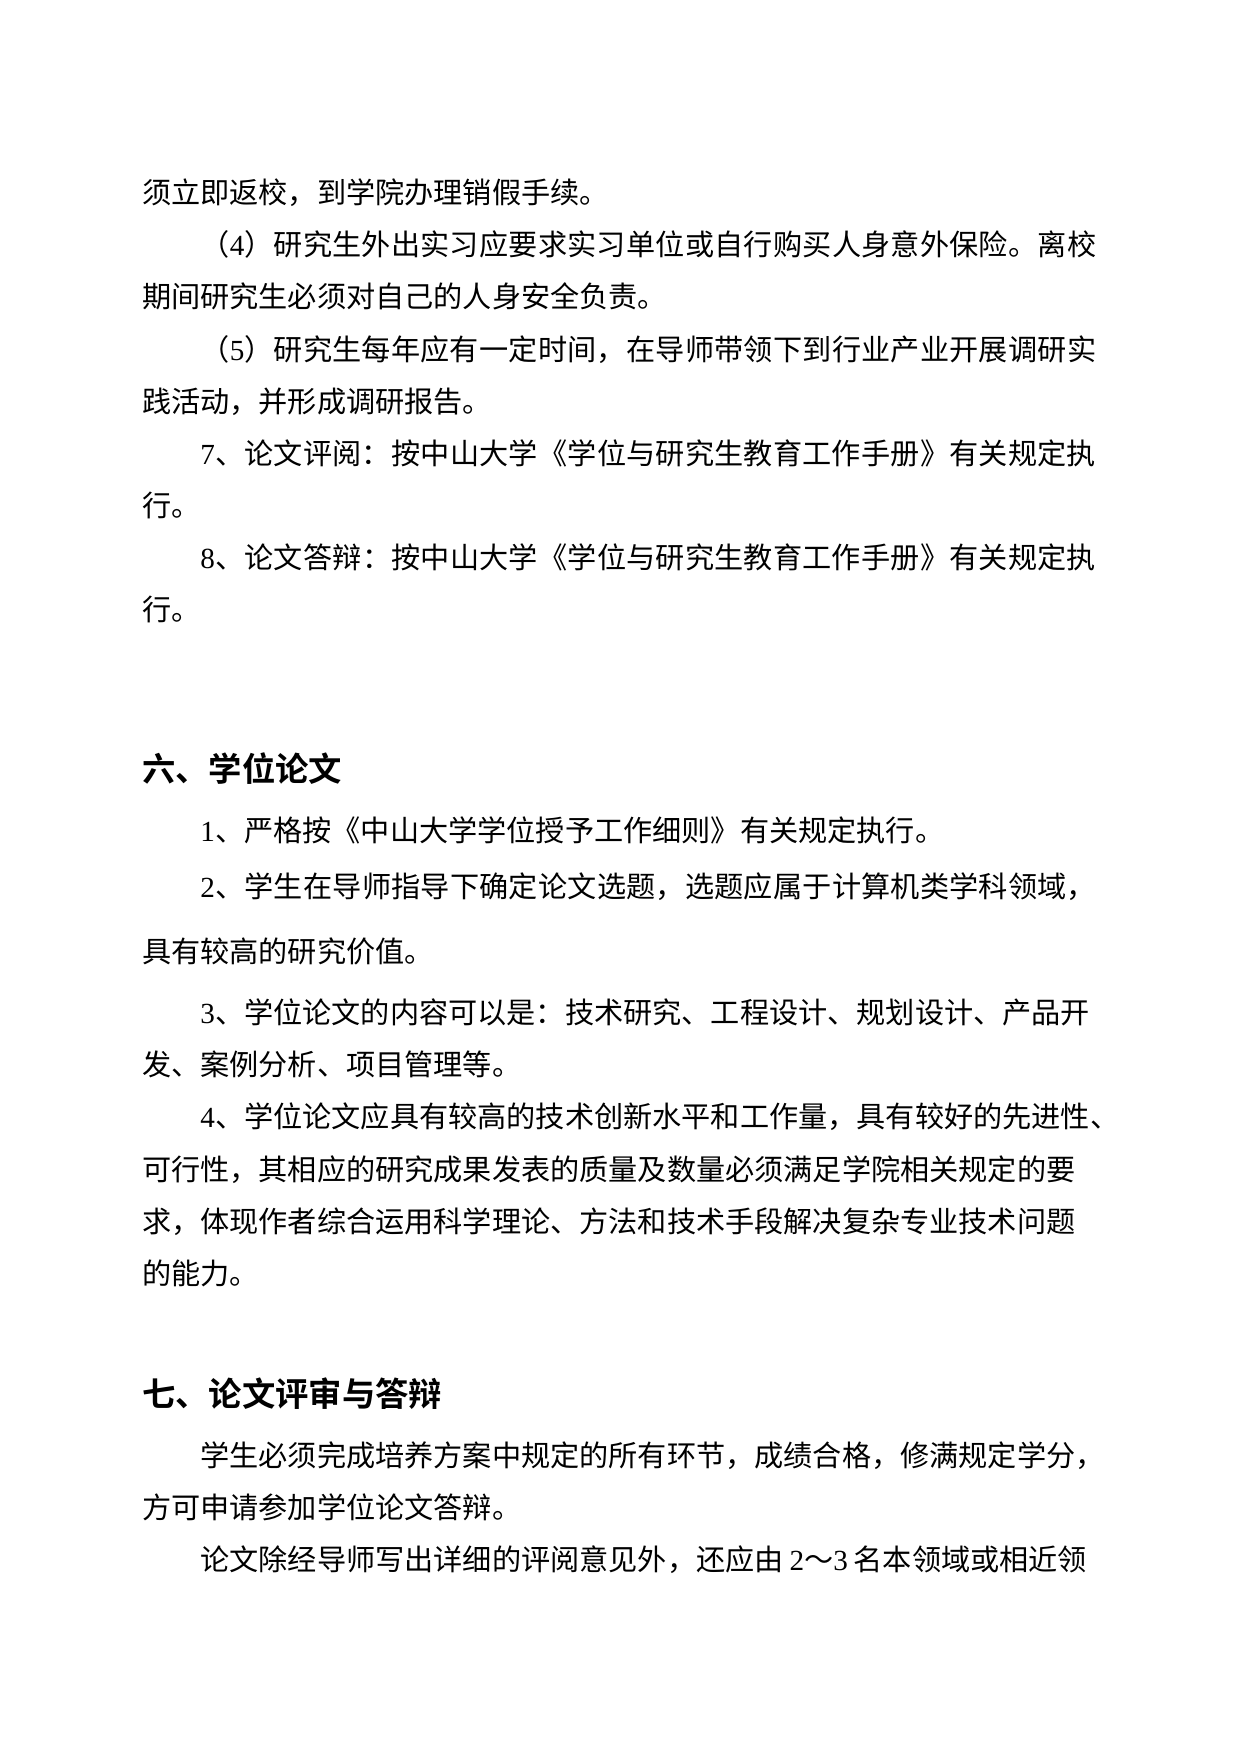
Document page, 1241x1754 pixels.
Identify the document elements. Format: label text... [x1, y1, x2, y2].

text （4）研究生外出实习应要求实习单位或自行购买人身意外保险。离校期间研究生必须对自己的人身安全负责。 [142, 214, 1098, 318]
text 8、论文答辩：按中山大学《学位与研究生教育工作手册》有关规定执行。 [142, 527, 1098, 631]
text 1、严格按《中山大学学位授予工作细则》有关规定执行。 [142, 800, 1098, 852]
text 七、论文评审与答辩 [142, 1359, 1098, 1424]
text 2、学生在导师指导下确定论文选题，选题应属于计算机类学科领域，具有较高的研究价值。 [142, 852, 1098, 982]
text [142, 1529, 1098, 1581]
text 7、论文评阅：按中山大学《学位与研究生教育工作手册》有关规定执行。 [142, 422, 1098, 527]
text 4、学位论文应具有较高的技术创新水平和工作量，具有较好的先进性、可行性，其相应的研究成果发表的质量及数量必须满足学院相关规定的要求，体现作者综合运用科学理论、方法和技术手段解决复杂专业技术问题的能力。 [142, 1086, 1098, 1294]
text （5）研究生每年应有一定时间，在导师带领下到行业产业开展调研实践活动，并形成调研报告。 [142, 318, 1098, 422]
text 六、学位论文 [142, 735, 1098, 800]
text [142, 162, 1098, 214]
text 3、学位论文的内容可以是：技术研究、工程设计、规划设计、产品开发、案例分析、项目管理等。 [142, 982, 1098, 1086]
text 学生必须完成培养方案中规定的所有环节，成绩合格，修满规定学分，方可申请参加学位论文答辩。 [142, 1424, 1098, 1529]
